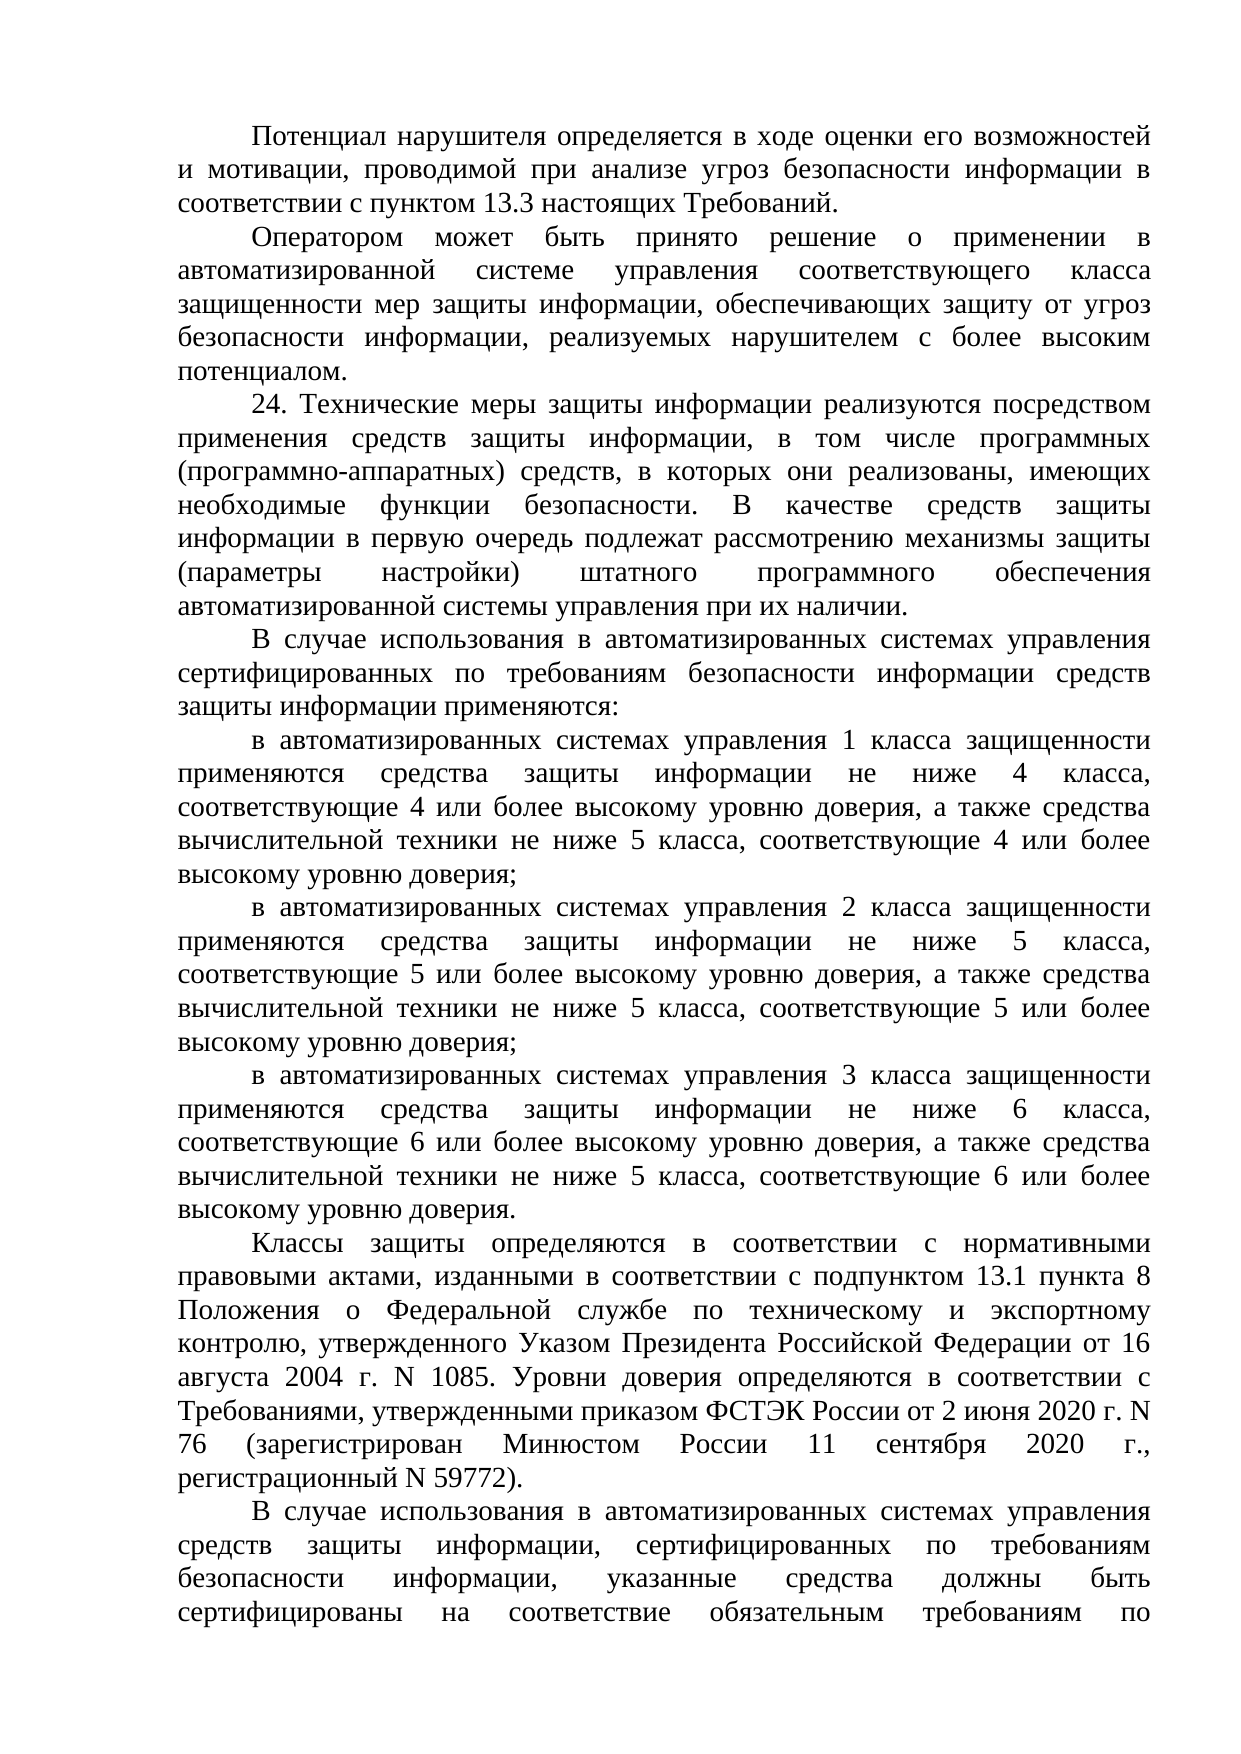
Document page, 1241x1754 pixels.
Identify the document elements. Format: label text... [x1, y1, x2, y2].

text в автоматизированных системах управления 1 класса защищенности применяются средства защиты информации не ниже 4 класса, соответствующие 4 или более высокому уровню доверия, а также средства вычислительной техники не ниже 5 класса, соответствующие 4 или более высокому уровню доверия; [177, 722, 1152, 889]
text Оператором может быть принято решение о применении в автоматизированной системе управления соответствующего класса защищенности мер защиты информации, обеспечивающих защиту от угроз безопасности информации, реализуемых нарушителем с более высоким потенциалом. [177, 219, 1152, 386]
text Классы защиты определяются в соответствии с нормативными правовыми актами, изданными в соответствии с подпунктом 13.1 пункта 8 Положения о Федеральной службе по техническому и экспортному контролю, утвержденного Указом Президента Российской Федерации от 16 августа 2004 г. N 1085. Уровни доверия определяются в соответствии с Требованиями, утвержденными приказом ФСТЭК России от 2 июня 2020 г. N 76 (зарегистрирован Минюстом России 11 сентября 2020 г., регистрационный N 59772). [177, 1225, 1152, 1493]
text в автоматизированных системах управления 2 класса защищенности применяются средства защиты информации не ниже 5 класса, соответствующие 5 или более высокому уровню доверия, а также средства вычислительной техники не ниже 5 класса, соответствующие 5 или более высокому уровню доверия; [177, 889, 1152, 1057]
text В случае использования в автоматизированных системах управления сертифицированных по требованиям безопасности информации средств защиты информации применяются: [177, 621, 1152, 722]
text в автоматизированных системах управления 3 класса защищенности применяются средства защиты информации не ниже 6 класса, соответствующие 6 или более высокому уровню доверия, а также средства вычислительной техники не ниже 5 класса, соответствующие 6 или более высокому уровню доверия. [177, 1057, 1152, 1225]
text Потенциал нарушителя определяется в ходе оценки его возможностей и мотивации, проводимой при анализе угроз безопасности информации в соответствии с пунктом 13.3 настоящих Требований. [177, 118, 1152, 219]
text 24. Технические меры защиты информации реализуются посредством применения средств защиты информации, в том числе программных (программно-аппаратных) средств, в которых они реализованы, имеющих необходимые функции безопасности. В качестве средств защиты информации в первую очередь подлежат рассмотрению механизмы защиты (параметры настройки) штатного программного обеспечения автоматизированной системы управления при их наличии. [177, 386, 1152, 621]
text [177, 1493, 1152, 1627]
